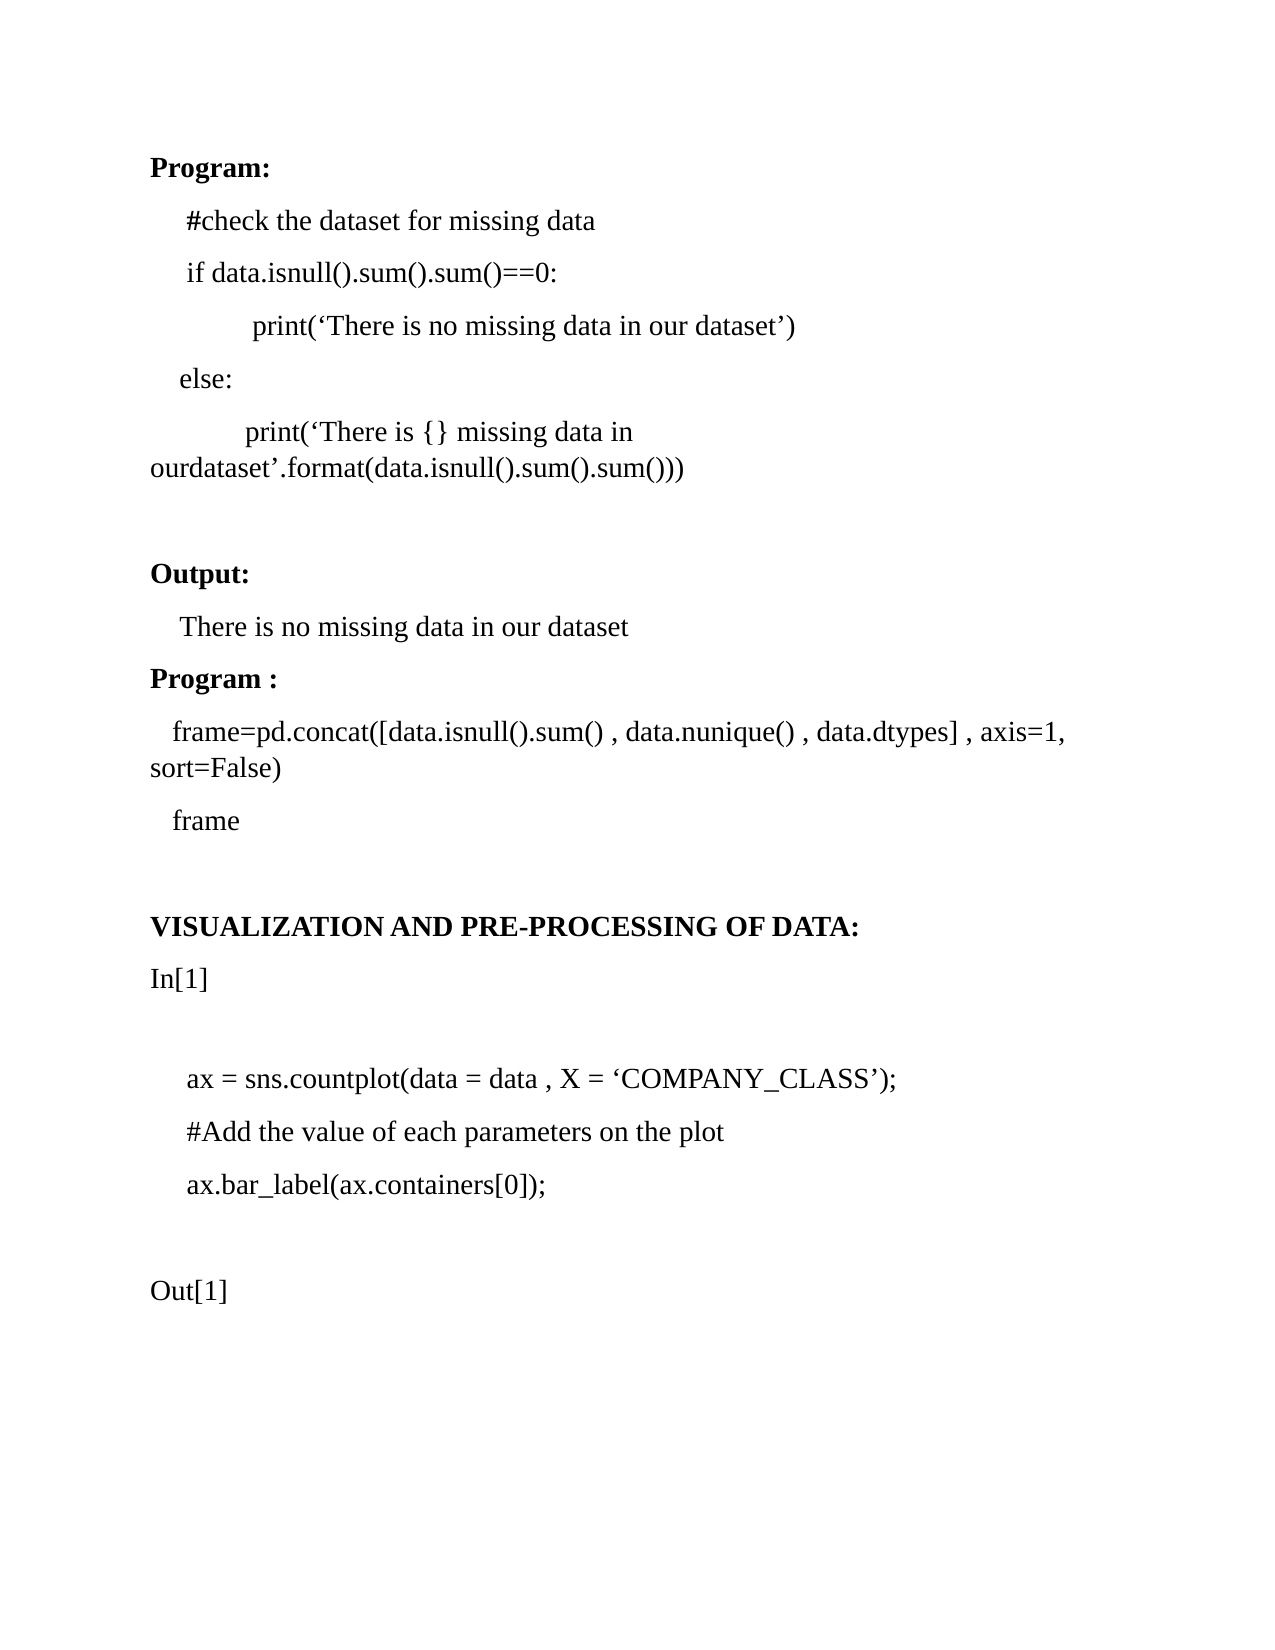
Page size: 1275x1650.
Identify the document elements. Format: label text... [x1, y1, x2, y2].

text print(‘There is {} missing data in ourdataset’.format(data.isnull().sum().sum())) [150, 414, 1125, 484]
text #Add the value of each parameters on the plot [150, 1114, 1125, 1148]
text #check the dataset for missing data [150, 203, 1125, 236]
text else: [150, 361, 1125, 395]
text Program : [150, 661, 1125, 695]
text ax = sns.countplot(data = data , X = ‘COMPANY_CLASS’); [150, 1061, 1125, 1095]
text if data.isnull().sum().sum()==0: [150, 256, 1125, 289]
text frame [150, 803, 1125, 837]
text Output: [150, 556, 1125, 589]
text ax.bar_label(ax.containers[0]); [150, 1167, 1125, 1201]
text There is no missing data in our dataset [150, 609, 1125, 642]
text VISUALIZATION AND PRE-PROCESSING OF DATA: [150, 909, 1125, 942]
text print(‘There is no missing data in our dataset’) [150, 308, 1125, 342]
text frame=pd.concat([data.isnull().sum() , data.nunique() , data.dtypes] , axis=1, sort=False) [150, 714, 1125, 784]
text Out[1] [150, 1273, 1125, 1306]
text In[1] [150, 962, 1125, 995]
text Program: [150, 150, 1125, 183]
